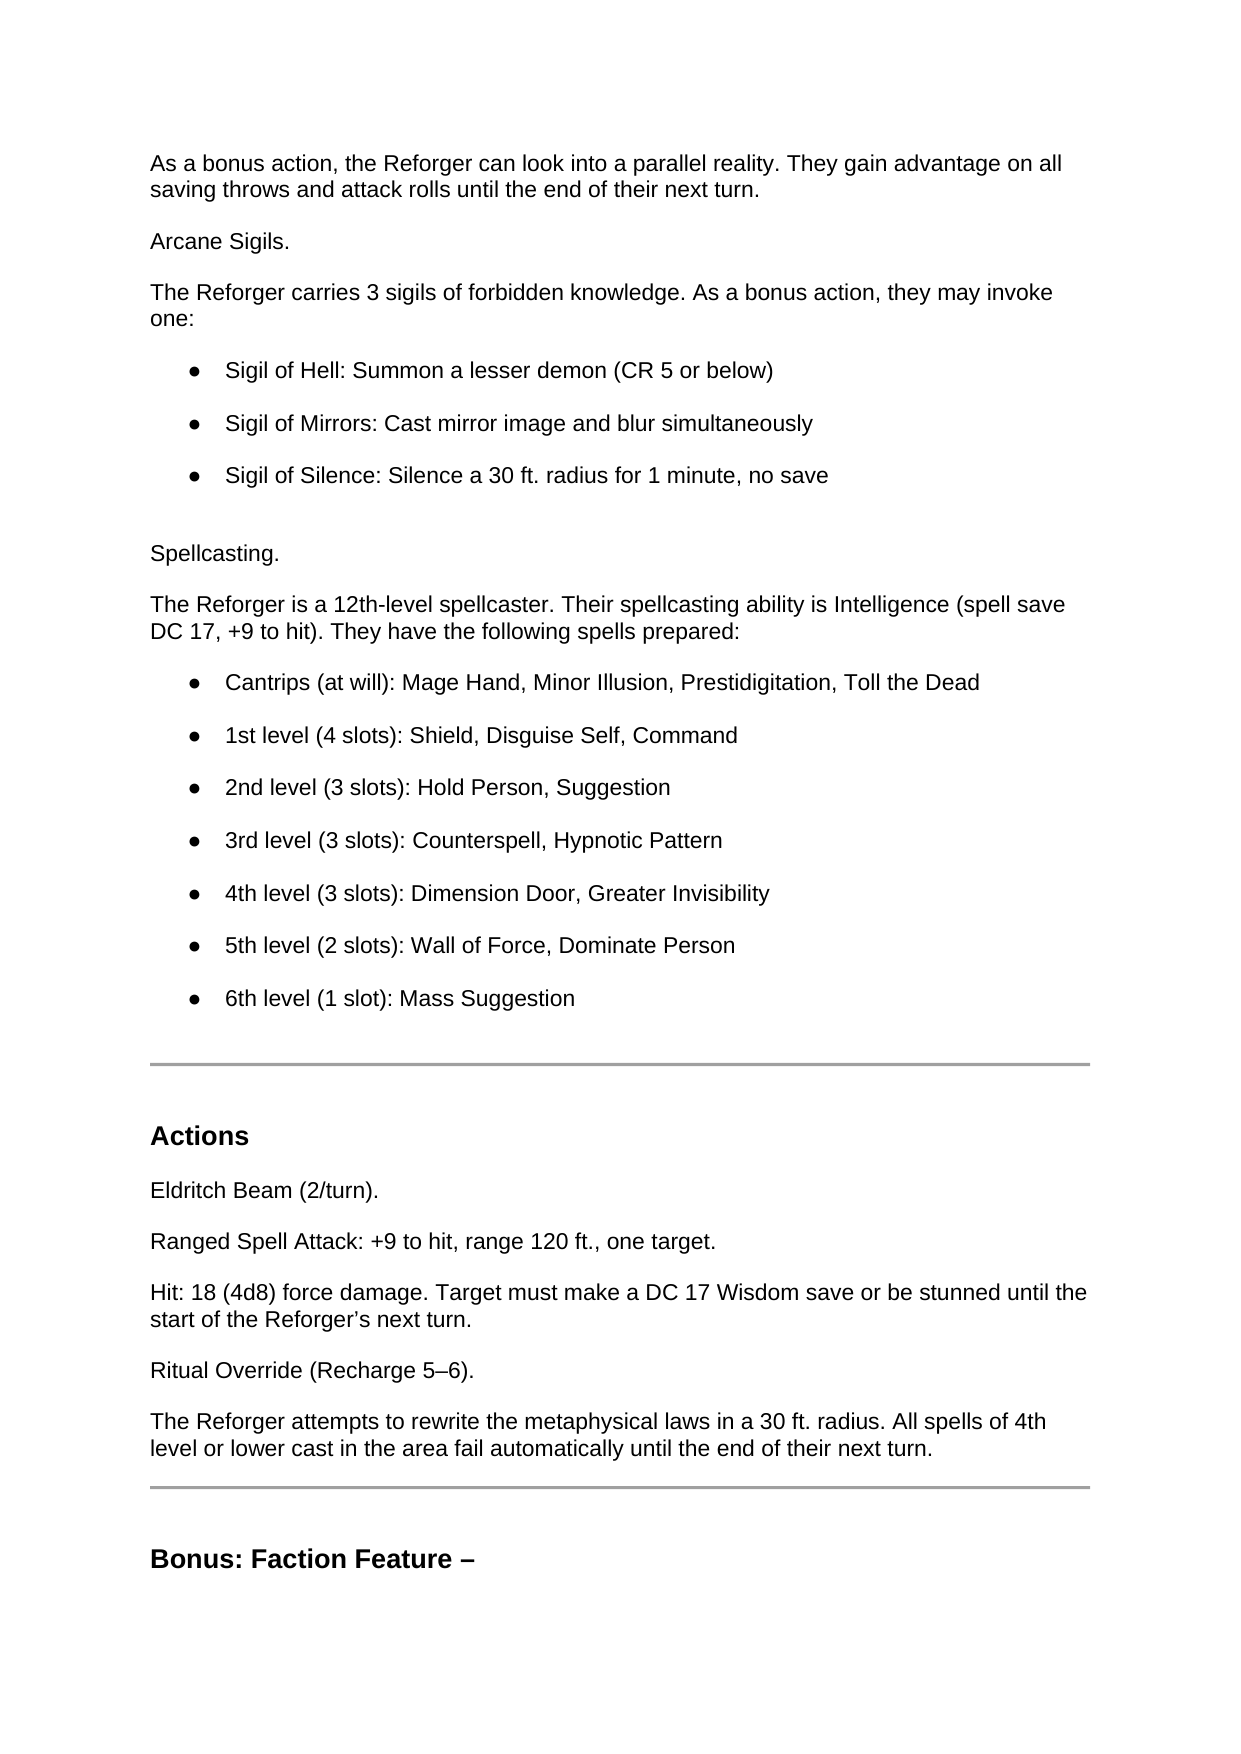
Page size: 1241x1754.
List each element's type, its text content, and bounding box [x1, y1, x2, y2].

text Ranged Spell Attack: +9 to hit, range 120 ft., one target. [150, 1228, 1090, 1254]
text The Reforger carries 3 sigils of forbidden knowledge. As a bonus action, they may invoke one: [150, 279, 1090, 332]
text As a bonus action, the Reforger can look into a parallel reality. They gain advantage on all saving throws and attack rolls until the end of their next turn. [150, 150, 1090, 203]
subtitle Bonus: Faction Feature – [150, 1543, 1090, 1575]
list 5th level (2 slots): Wall of Force, Dominate Person [187, 932, 1090, 985]
list Sigil of Mirrors: Cast mirror image and blur simultaneously [187, 409, 1090, 462]
list Cantrips (at will): Mage Hand, Minor Illusion, Prestidigitation, Toll the Dead [187, 669, 1090, 722]
list 3rd level (3 slots): Counterspell, Hypnotic Pattern [187, 827, 1090, 880]
text Ritual Override (Recharge 5–6). [150, 1357, 1090, 1383]
list 6th level (1 slot): Mass Suggestion [187, 985, 1090, 1038]
list 4th level (3 slots): Dimension Door, Greater Invisibility [187, 880, 1090, 932]
text Spellcasting. [150, 540, 1090, 566]
list Sigil of Silence: Silence a 30 ft. radius for 1 minute, no save [187, 462, 1090, 515]
subtitle Actions [150, 1120, 1090, 1152]
text Eldritch Beam (2/turn). [150, 1177, 1090, 1203]
list Sigil of Hell: Summon a lesser demon (CR 5 or below) [187, 357, 1090, 409]
text The Reforger is a 12th-level spellcaster. Their spellcasting ability is Intelligence (spell save DC 17, +9 to hit). They have the following spells prepared: [150, 591, 1090, 644]
text Hit: 18 (4d8) force damage. Target must make a DC 17 Wisdom save or be stunned until the start of the Reforger’s next turn. [150, 1279, 1090, 1332]
list 2nd level (3 slots): Hold Person, Suggestion [187, 774, 1090, 827]
text Arcane Sigils. [150, 228, 1090, 254]
text The Reforger attempts to rewrite the metaphysical laws in a 30 ft. radius. All spells of 4th level or lower cast in the area fail automatically until the end of their next turn. [150, 1408, 1090, 1461]
list 1st level (4 slots): Shield, Disguise Self, Command [187, 722, 1090, 774]
